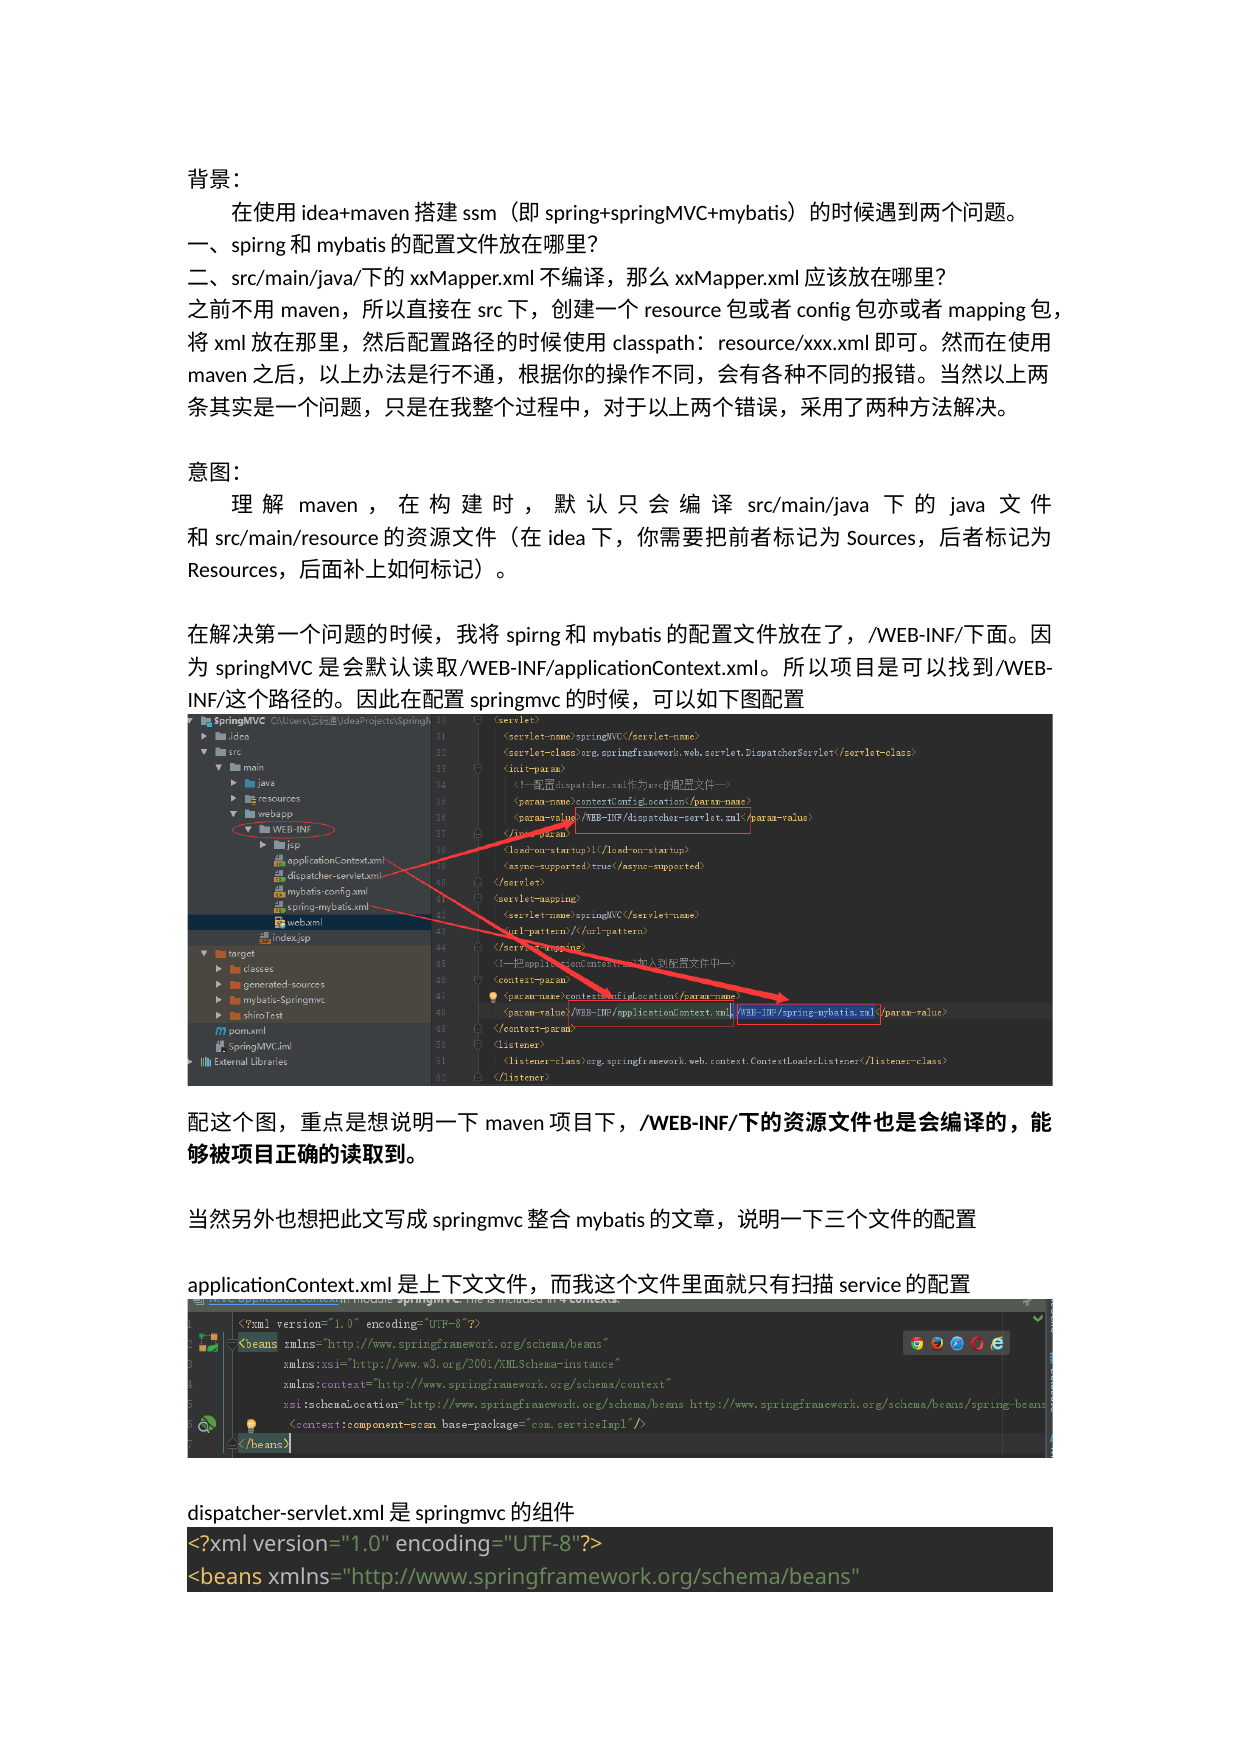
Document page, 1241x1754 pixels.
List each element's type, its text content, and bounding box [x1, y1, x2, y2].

text 二、src/main/java/下的xxMapper.xml不编译，那么xxMapper.xml应该放在哪里？ [187, 259, 1053, 292]
text 理解maven，在构建时，默认只会编译src/main/java下的java文件和src/main/resource的资源文件（在idea下，你需要把前者标记为Sources，后者标记为Resources，后面补上如何标记）。 [187, 487, 1053, 584]
text 背景： [187, 162, 1053, 194]
text 在使用idea+maven搭建ssm（即spring+springMVC+mybatis）的时候遇到两个问题。 [187, 194, 1053, 227]
text 当然另外也想把此文写成springmvc整合mybatis的文章，说明一下三个文件的配置 [187, 1202, 1053, 1234]
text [187, 1527, 1053, 1592]
text 一、spirng和mybatis的配置文件放在哪里？ [187, 227, 1053, 259]
text 之前不用maven，所以直接在src下，创建一个resource包或者config包亦或者mapping包，将xml放在那里，然后配置路径的时候使用classpath：resource/xxx.xml即可。然而在使用maven之后，以上办法是行不通，根据你的操作不同，会有各种不同的报错。当然以上两条其实是一个问题，只是在我整个过程中，对于以上两个错误，采用了两种方法解决。 [187, 292, 1053, 422]
picture [187, 1299, 1053, 1458]
text 配这个图，重点是想说明一下maven项目下，/WEB-INF/下的资源文件也是会编译的，能够被项目正确的读取到。 [187, 1104, 1053, 1169]
text applicationContext.xml 是上下文文件，而我这个文件里面就只有扫描service的配置 [187, 1267, 1053, 1299]
text 在解决第一个问题的时候，我将spirng和mybatis的配置文件放在了，/WEB-INF/下面。因为springMVC是会默认读取/WEB-INF/applicationContext.xml。所以项目是可以找到/WEB-INF/这个路径的。因此在配置springmvc的时候，可以如下图配置 [187, 617, 1053, 714]
text dispatcher-servlet.xml是springmvc的组件 [187, 1494, 1053, 1527]
picture [187, 714, 1053, 1086]
text 意图： [187, 454, 1053, 487]
